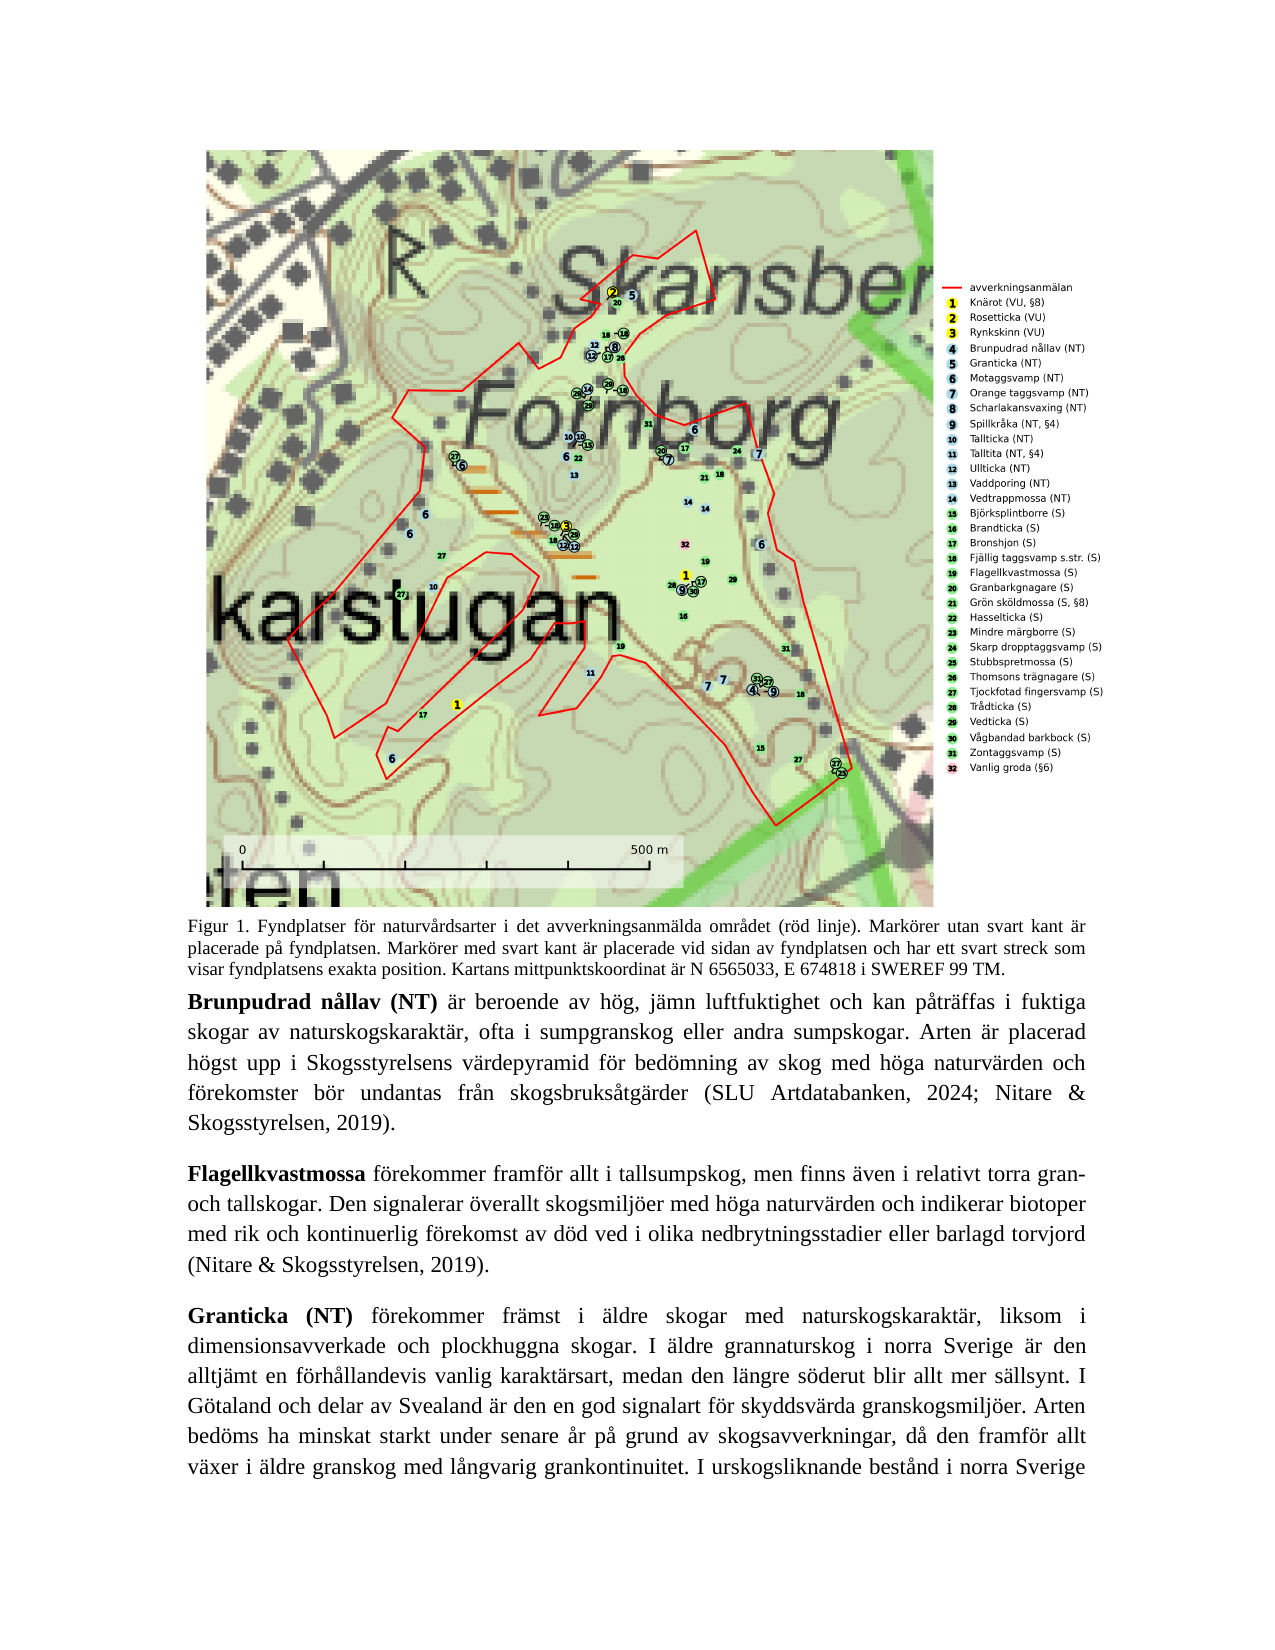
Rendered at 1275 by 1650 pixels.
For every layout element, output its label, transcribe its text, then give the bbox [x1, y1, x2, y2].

text Flagellkvastmossa förekommer framför allt i tallsumpskog, men finns även i relativt torra gran- och tallskogar. Den signalerar överallt skogsmiljöer med höga naturvärden och indikerar biotoper med rik och kontinuerlig förekomst av död ved i olika nedbrytningsstadier eller barlagd torvjord (Nitare & Skogsstyrelsen, 2019). [187, 1160, 1087, 1277]
picture [206, 150, 1107, 907]
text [187, 1302, 1087, 1479]
text Figur 1. Fyndplatser för naturvårdsarter i det avverkningsanmälda området (röd linje). Markörer utan svart kant är placerade på fyndplatsen. Markörer med svart kant är placerade vid sidan av fyndplatsen och har ett svart streck som visar fyndplatsens exakta position. Kartans mittpunktskoordinat är N 6565033, E 674818 i SWEREF 99 TM. [187, 915, 1087, 980]
text Brunpudrad nållav (NT) är beroende av hög, jämn luftfuktighet och kan påträffas i fuktiga skogar av naturskogskaraktär, ofta i sumpgranskog eller andra sumpskogar. Arten är placerad högst upp i Skogsstyrelsens värdepyramid för bedömning av skog med höga naturvärden och förekomster bör undantas från skogsbruksåtgärder (SLU Artdatabanken, 2024; Nitare & Skogsstyrelsen, 2019). [187, 988, 1087, 1135]
